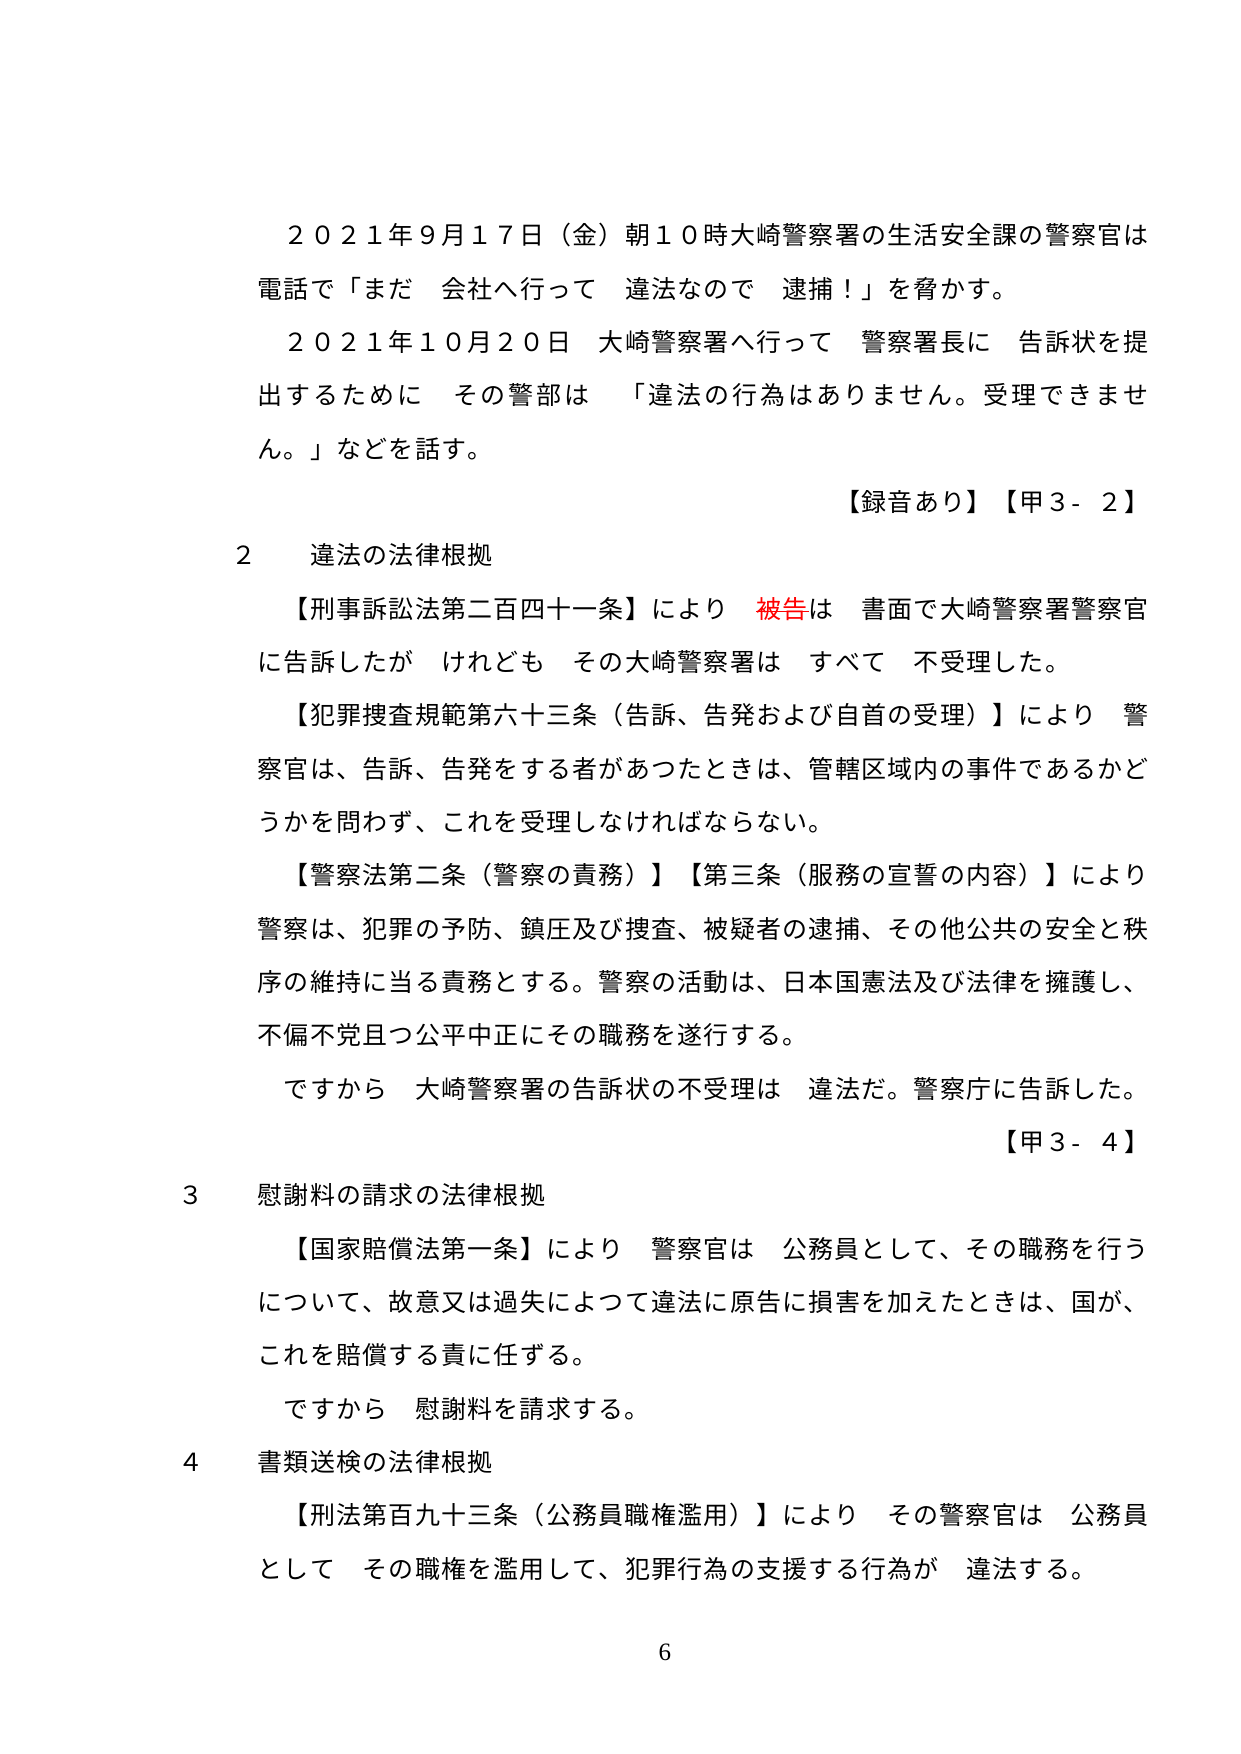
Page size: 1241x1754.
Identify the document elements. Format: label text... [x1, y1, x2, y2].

text ２０２１年１０月２０日 大崎警察署へ行って 警察署長に 告訴状を提出するために その警部は 「違法の行為はありません。受理できません。」などを話す。 [231, 314, 1150, 474]
subtitle 違法の法律根拠 [208, 527, 1150, 581]
text ４ 書類送検の法律根拠 [179, 1434, 1150, 1487]
text 【刑事訴訟法第二百四十一条】により 被告は 書面で大崎警察署警察官に告訴したが けれども その大崎警察署は すべて 不受理した。 [231, 581, 1150, 687]
text ３ 慰謝料の請求の法律根拠 [179, 1167, 1150, 1221]
text 【録音あり】【甲３-２】 [179, 474, 1150, 527]
text 【犯罪捜査規範第六十三条（告訴、告発および自首の受理）】により 警察官は、告訴、告発をする者があつたときは、管轄区域内の事件であるかどうかを問わず、これを受理しなければならない。 [231, 687, 1150, 847]
text ですから 慰謝料を請求する。 [231, 1381, 1150, 1434]
text 【刑法第百九十三条（公務員職権濫用）】により その警察官は 公務員として その職権を濫用して、犯罪行為の支援する行為が 違法する。 [231, 1487, 1150, 1594]
text 【甲３-４】 [179, 1114, 1150, 1167]
text 【国家賠償法第一条】により 警察官は 公務員として、その職務を行うについて、故意又は過失によつて違法に原告に損害を加えたときは、国が、これを賠償する責に任ずる。 [231, 1221, 1150, 1381]
text ですから 大崎警察署の告訴状の不受理は 違法だ。警察庁に告訴した。 [231, 1061, 1150, 1114]
text 【警察法第二条（警察の責務）】【第三条（服務の宣誓の内容）】により 警察は、犯罪の予防、鎮圧及び捜査、被疑者の逮捕、その他公共の安全と秩序の維持に当る責務とする。警察の活動は、日本国憲法及び法律を擁護し、不偏不党且つ公平中正にその職務を遂行する。 [231, 847, 1150, 1061]
text ２０２１年９月１７日（金）朝１０時大崎警察署の生活安全課の警察官は電話で「まだ 会社へ行って 違法なので 逮捕！」を脅かす。 [231, 207, 1150, 314]
